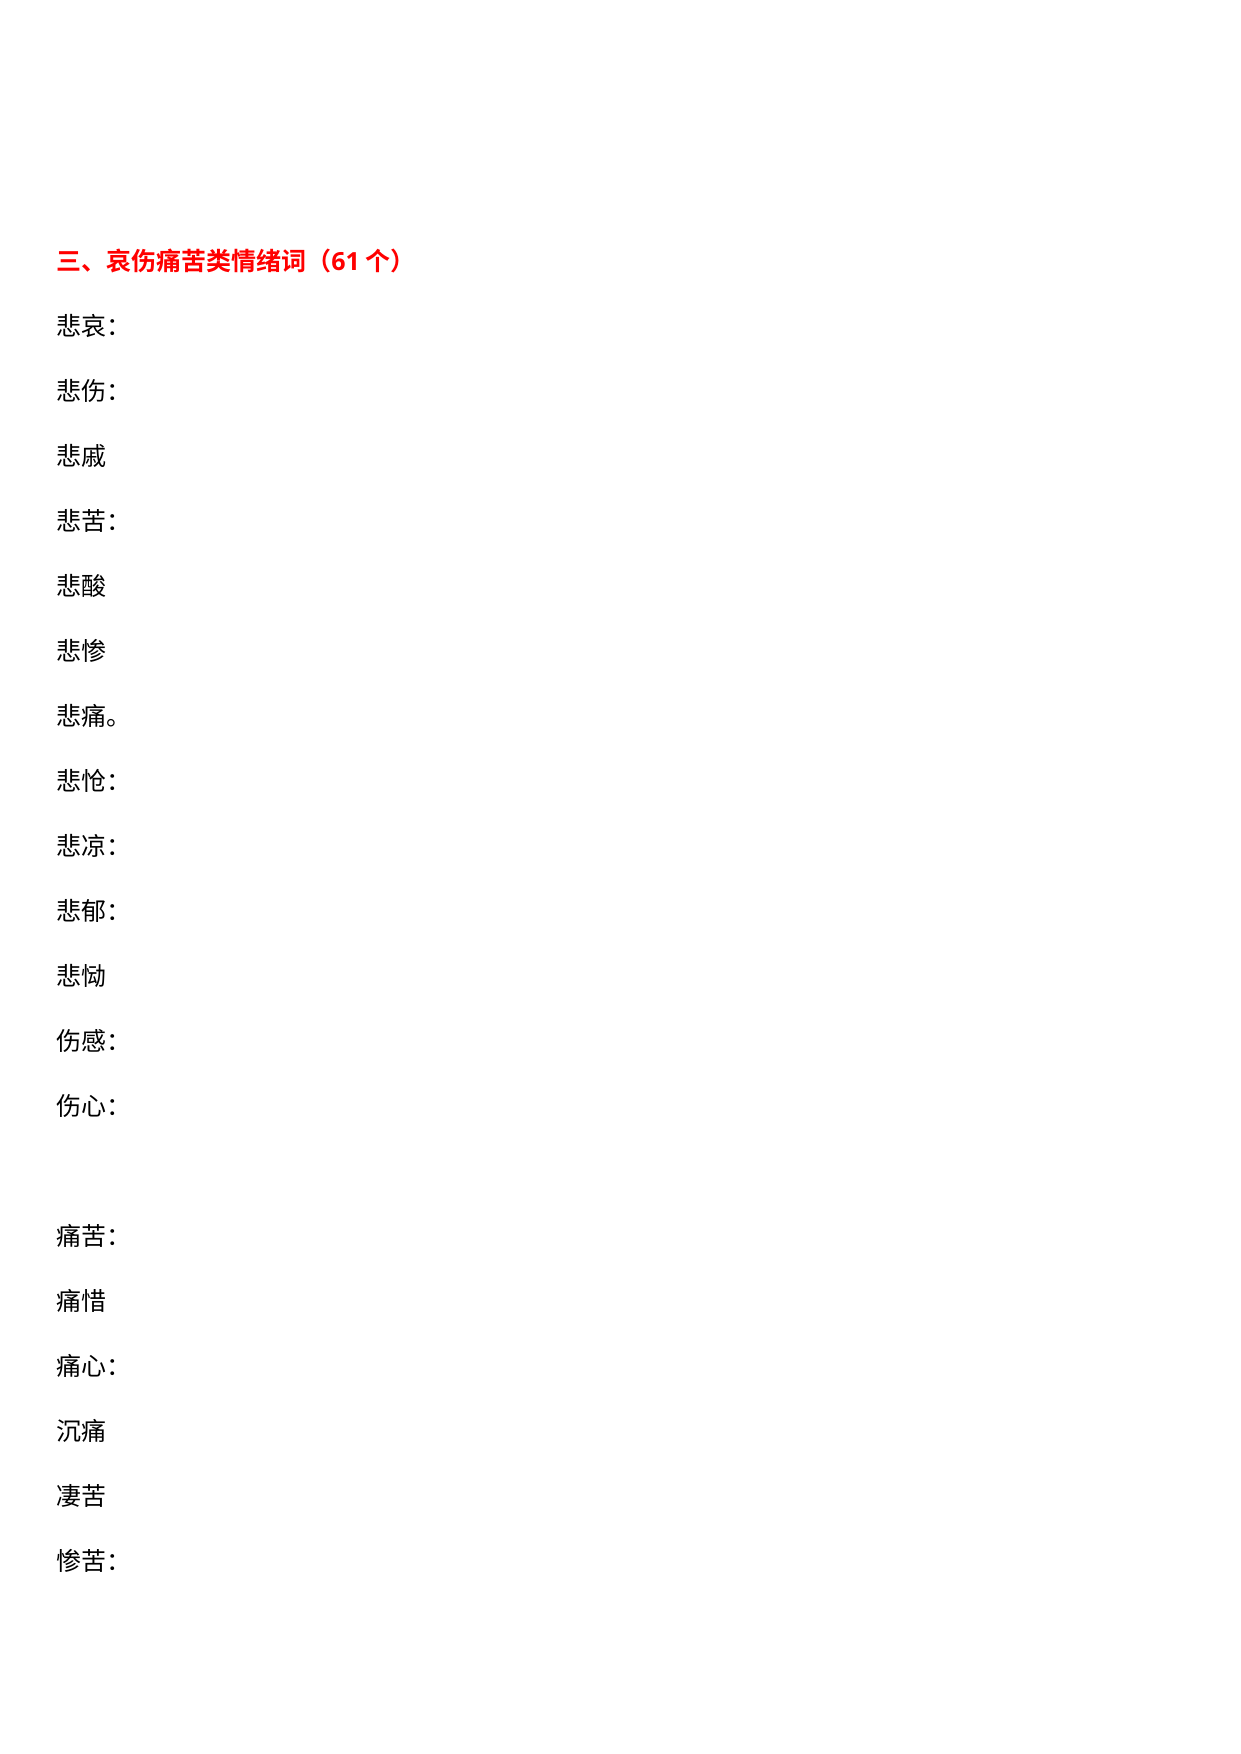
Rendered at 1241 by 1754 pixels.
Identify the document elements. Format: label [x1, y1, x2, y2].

table_header [56, 162, 1023, 1592]
